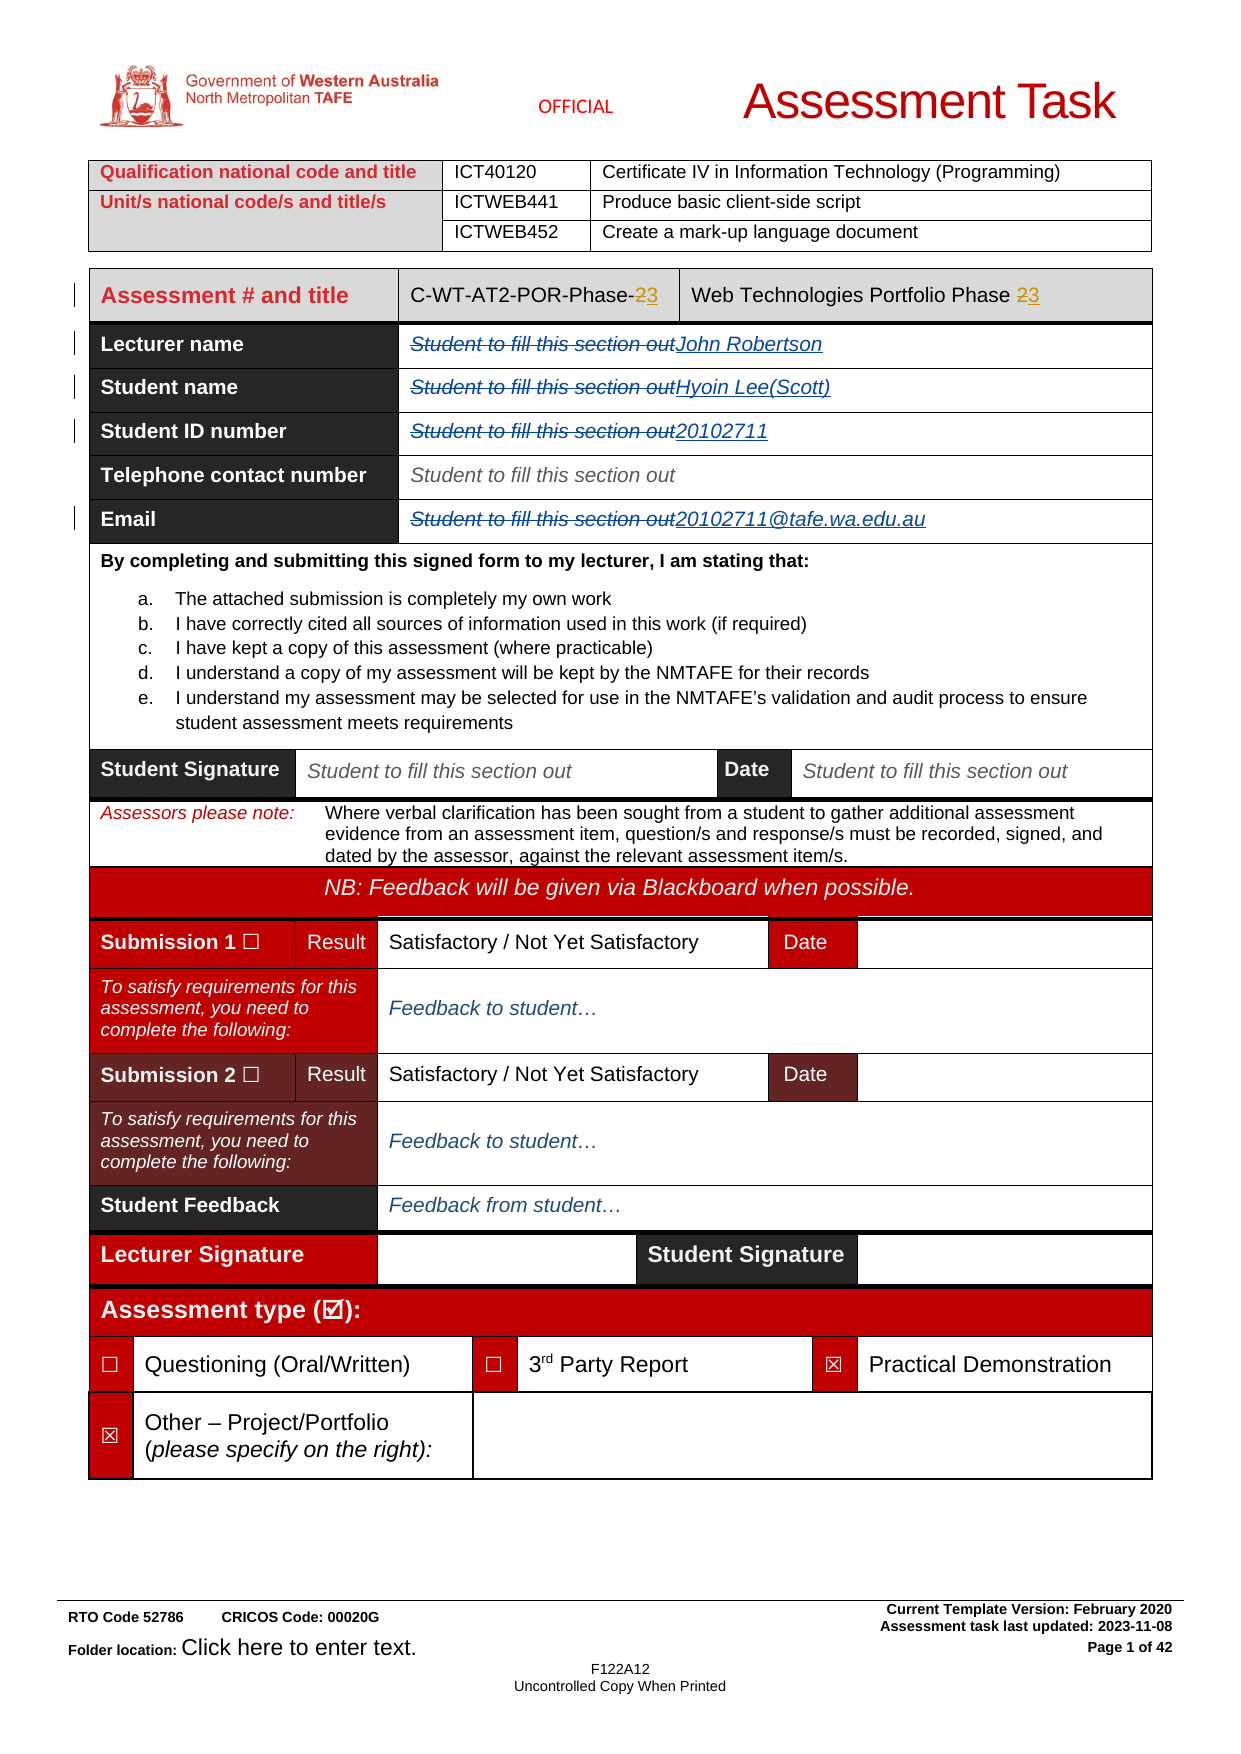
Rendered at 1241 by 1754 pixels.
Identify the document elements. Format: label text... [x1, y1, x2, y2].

table_cell Questioning (Oral/Written) [134, 1337, 472, 1391]
table_cell Student to fill this section out [399, 456, 1152, 499]
table_cell [858, 1235, 1152, 1284]
table_cell [858, 921, 1152, 968]
table_cell Feedback to student… [378, 1102, 1152, 1185]
table_cell [399, 369, 1152, 412]
table_header Web Technologies Portfolio Phase [680, 269, 1152, 321]
table_cell Student to fill this section out [792, 750, 1152, 797]
table_cell [90, 1337, 133, 1391]
table_header Assessment # and title [90, 269, 398, 321]
table_cell [858, 1054, 1152, 1101]
table_cell Date [769, 1054, 857, 1101]
table_cell Student Feedback [90, 1186, 377, 1230]
table_cell Result [296, 1054, 377, 1101]
table_cell Student Signature [90, 750, 295, 797]
table_cell Student name [90, 369, 398, 412]
table_cell Other – Project/Portfolio (please specify on the right): [134, 1393, 472, 1478]
table_cell To satisfy requirements for this assessment, you need to complete the following: [90, 1102, 377, 1185]
table_cell NB: Feedback will be given via Blackboard when possible. [90, 868, 1152, 916]
table_cell [90, 1393, 132, 1478]
table_cell Date [769, 921, 857, 968]
table_cell Submission 2 [90, 1054, 295, 1101]
picture [100, 65, 443, 127]
table_header C-WT-AT2-POR-Phase- [399, 269, 679, 321]
table_cell Result [296, 921, 377, 968]
table_cell [399, 413, 1152, 455]
table_cell Assessment type (): [90, 1289, 1152, 1336]
table_cell [474, 1393, 1151, 1478]
table_cell Practical Demonstration [858, 1337, 1152, 1391]
table_cell Student Signature [637, 1235, 857, 1284]
table_cell Date [718, 750, 791, 797]
table_cell Submission 1 [90, 921, 295, 968]
table_cell Email [90, 500, 398, 543]
table_cell Student ID number [90, 413, 398, 455]
table_cell By completing and submitting this signed form to my lecturer, I am stating that: The attached submission is completely my own work I have correctly cited all sources of information used in this work (if required) I have kept a copy of this assessment (where practicable) I understand a copy of my assessment will be kept by the NMTAFE for their records I understand my assessment may be selected for use in the NMTAFE’s validation and audit process to ensure student assessment meets requirements [90, 544, 1152, 749]
table_cell Student to fill this section out [296, 750, 717, 797]
table_cell Satisfactory / Not Yet Satisfactory [378, 921, 768, 968]
table_cell [399, 325, 1152, 368]
table_cell Lecturer Signature [90, 1235, 377, 1284]
table_cell Feedback from student… [378, 1186, 1152, 1230]
table_cell Lecturer name [90, 325, 398, 368]
table_cell Satisfactory / Not Yet Satisfactory [378, 1054, 768, 1101]
table_cell [473, 1337, 517, 1391]
table_cell To satisfy requirements for this assessment, you need to complete the following: [90, 969, 377, 1053]
table_cell [813, 1337, 857, 1391]
table_cell [399, 500, 1152, 543]
table_cell Assessors please note: Where verbal clarification has been sought from a student to gather additional assessment evidence from an assessment item, question/s and response/s must be recorded, signed, and dated by the assessor, against the relevant assessment item/s. [90, 802, 1152, 866]
table_cell 3rd Party Report [518, 1337, 812, 1391]
table_cell [378, 1235, 636, 1284]
table_cell Feedback to student… [378, 969, 1152, 1053]
table_cell Telephone contact number [90, 456, 398, 499]
